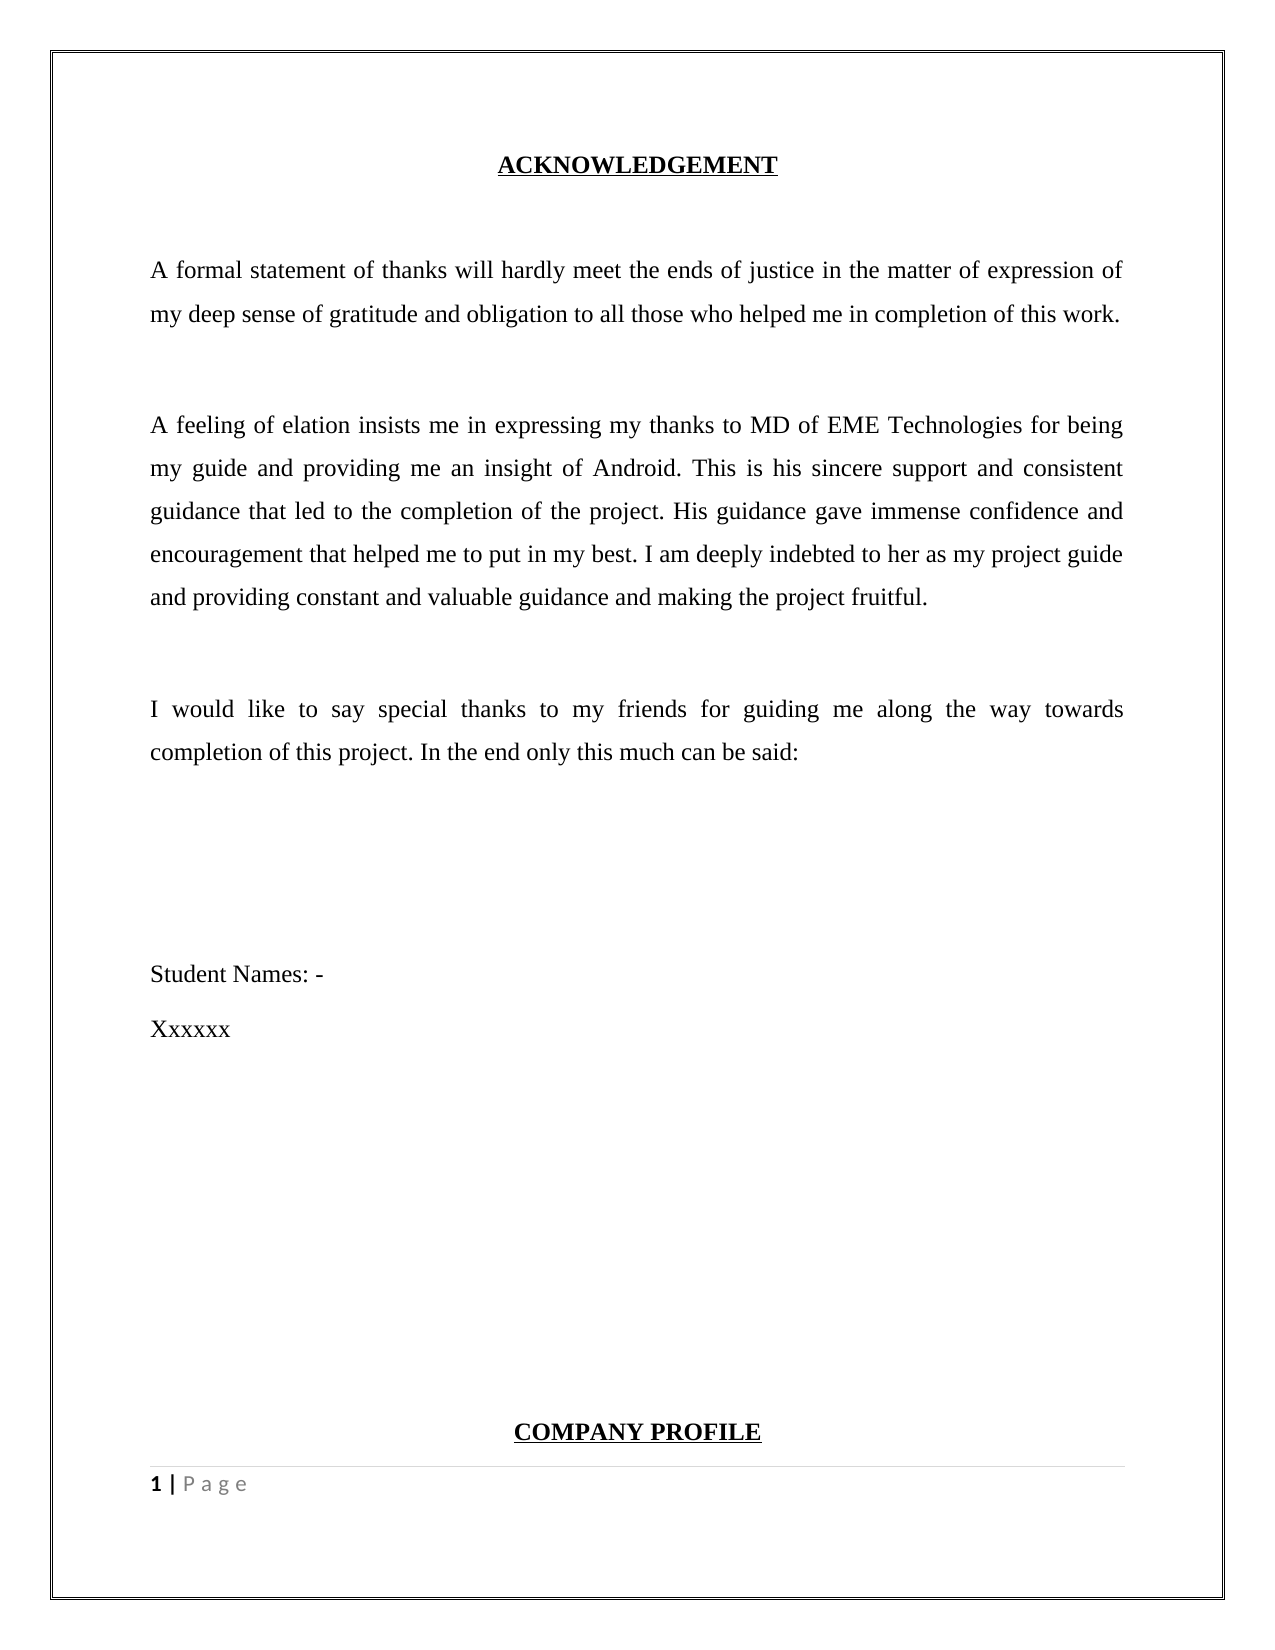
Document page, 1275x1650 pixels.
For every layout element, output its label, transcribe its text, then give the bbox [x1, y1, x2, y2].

text ACKNOWLEDGEMENT [150, 150, 1125, 179]
text Student Names: - [150, 959, 1125, 987]
text COMPANY PROFILE [150, 1417, 1125, 1445]
text A feeling of elation insists me in expressing my thanks to MD of EME Technologies for being my guide and providing me an insight of Android. This is his sincere support and consistent guidance that led to the completion of the project. His guidance gave immense confidence and encouragement that helped me to put in my best. I am deeply indebted to her as my project guide and providing constant and valuable guidance and making the project fruitful. [150, 410, 1125, 611]
text Xxxxxx [150, 1014, 1125, 1043]
text I would like to say special thanks to my friends for guiding me along the way towards completion of this project. In the end only this much can be said: [150, 694, 1125, 766]
text A formal statement of thanks will hardly meet the ends of justice in the matter of expression of my deep sense of gratitude and obligation to all those who helped me in completion of this work. [150, 256, 1125, 327]
